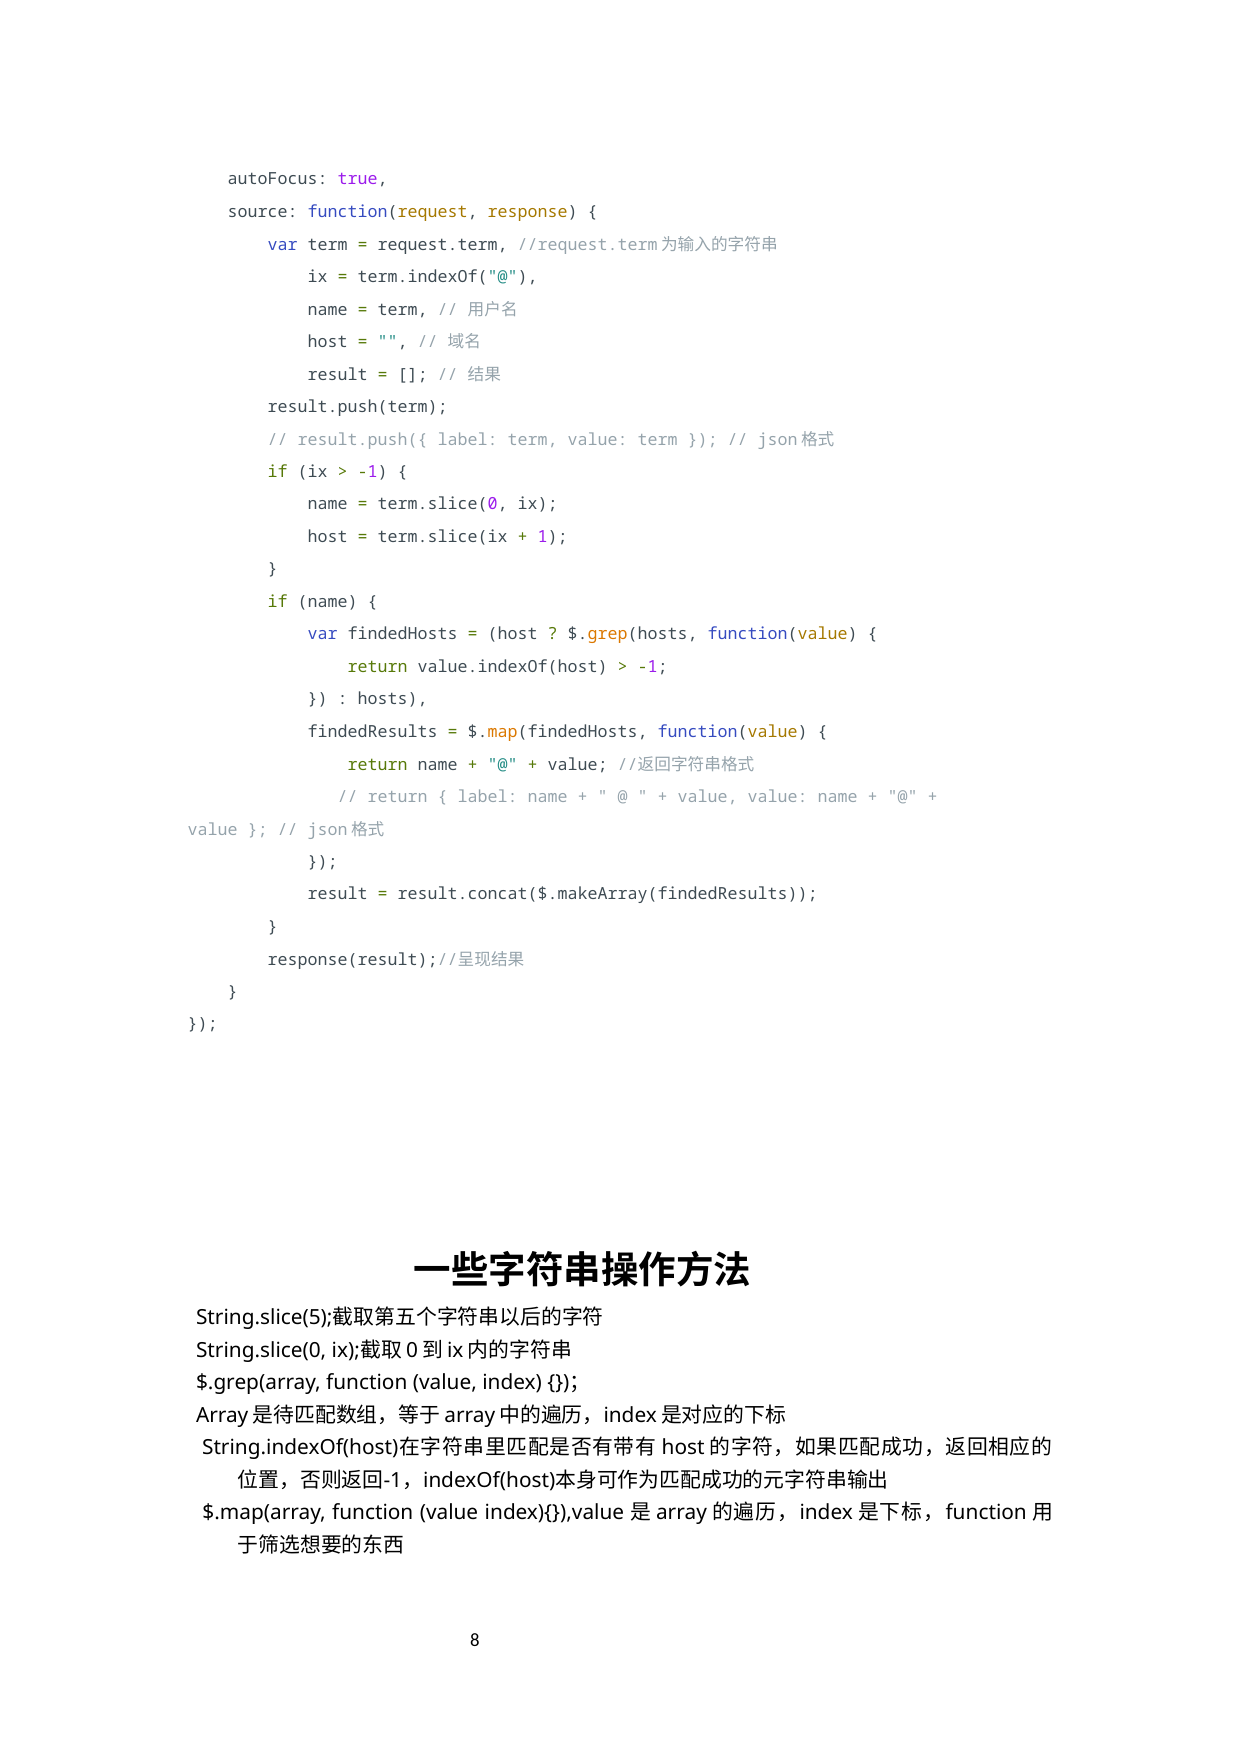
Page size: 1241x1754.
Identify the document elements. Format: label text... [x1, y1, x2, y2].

list Array是待匹配数组，等于array中的遍历，index是对应的下标 [196, 1397, 1053, 1429]
list String.slice(0, ix);截取0到ix内的字符串 [196, 1332, 1053, 1364]
list String.slice(5);截取第五个字符串以后的字符 [196, 1299, 1053, 1332]
text ix = term.indexOf("@"), [187, 259, 1053, 292]
text host = "", // 域名 [187, 324, 1053, 357]
text return value.indexOf(host) > -1; [187, 649, 1053, 682]
text }); [187, 1007, 1053, 1039]
text source: function(request, response) { [187, 194, 1053, 227]
text result = result.concat($.makeArray(findedResults)); [187, 877, 1053, 909]
text autoFocus: true, [187, 162, 1053, 194]
text }) : hosts), [187, 682, 1053, 714]
text // result.push({ label: term, value: term }); // json格式 [187, 422, 1053, 454]
text result.push(term); [187, 389, 1053, 422]
text } [187, 552, 1053, 584]
text name = term.slice(0, ix); [187, 487, 1053, 519]
list $.grep(array, function (value, index) {})； [196, 1364, 1053, 1397]
list $.map(array, function (value index){}),value是array的遍历，index是下标，function用于筛选想要的东西 [196, 1494, 1053, 1559]
text 一些字符串操作方法 [187, 1234, 1053, 1299]
text result = []; // 结果 [187, 357, 1053, 389]
text var term = request.term, //request.term为输入的字符串 [187, 227, 1053, 259]
text } [187, 909, 1053, 942]
text if (ix > -1) { [187, 454, 1053, 487]
text if (name) { [187, 584, 1053, 617]
text }); [187, 844, 1053, 877]
text name = term, // 用户名 [187, 292, 1053, 324]
text // return { label: name + " @ " + value, value: name + "@" + value }; // json格式 [187, 779, 1053, 844]
text findedResults = $.map(findedHosts, function(value) { [187, 714, 1053, 747]
text } [187, 974, 1053, 1007]
list String.indexOf(host)在字符串里匹配是否有带有host的字符，如果匹配成功，返回相应的位置，否则返回-1，indexOf(host)本身可作为匹配成功的元字符串输出 [196, 1429, 1053, 1494]
text var findedHosts = (host ? $.grep(hosts, function(value) { [187, 617, 1053, 649]
text host = term.slice(ix + 1); [187, 519, 1053, 552]
text return name + "@" + value; //返回字符串格式 [187, 747, 1053, 779]
text response(result);//呈现结果 [187, 942, 1053, 974]
